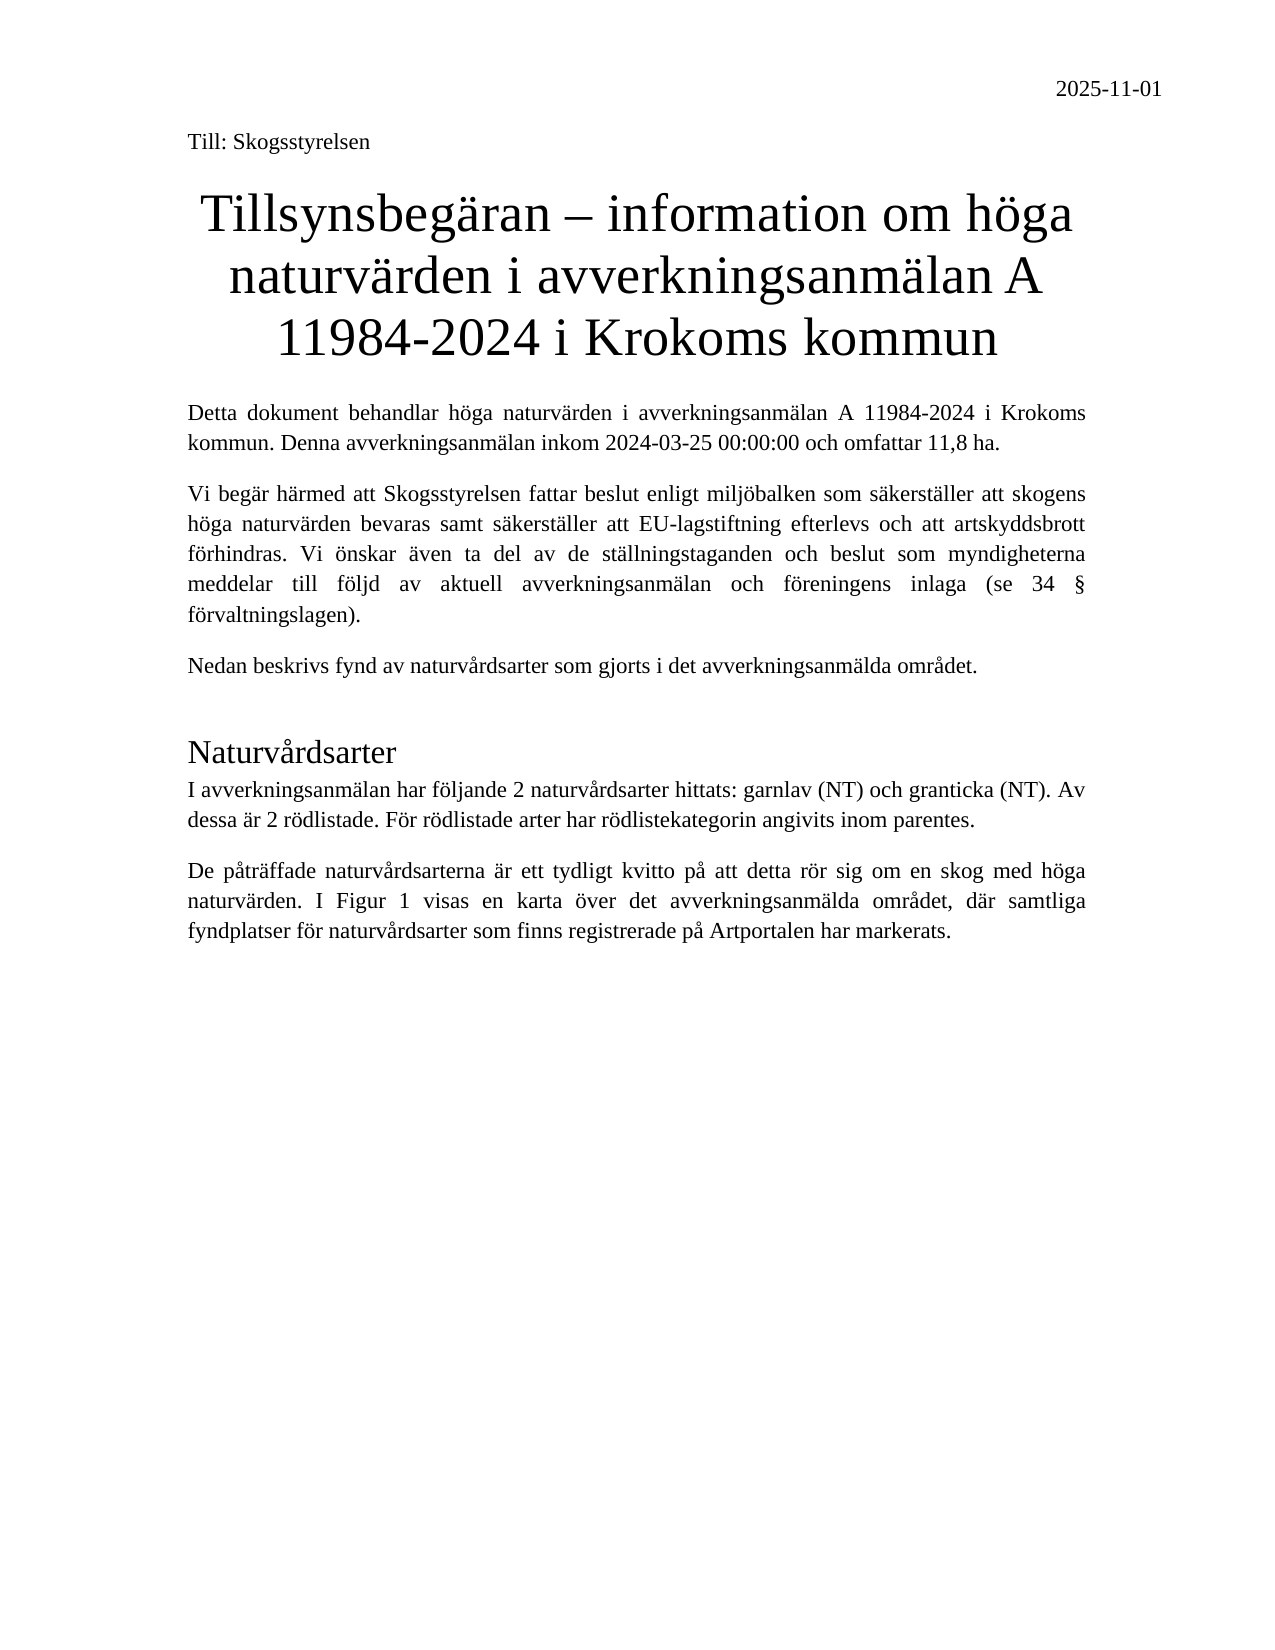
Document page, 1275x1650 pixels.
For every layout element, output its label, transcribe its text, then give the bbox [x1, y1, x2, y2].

text I avverkningsanmälan har följande 2 naturvårdsarter hittats: garnlav (NT) och granticka (NT). Av dessa är 2 rödlistade. För rödlistade arter har rödlistekategorin angivits inom parentes. [187, 776, 1087, 832]
text Vi begär härmed att Skogsstyrelsen fattar beslut enligt miljöbalken som säkerställer att skogens höga naturvärden bevaras samt säkerställer att EU-lagstiftning efterlevs och att artskyddsbrott förhindras. Vi önskar även ta del av de ställningstaganden och beslut som myndigheterna meddelar till följd av aktuell avverkningsanmälan och föreningens inlaga (se 34 § förvaltningslagen). [187, 480, 1087, 627]
text Detta dokument behandlar höga naturvärden i avverkningsanmälan A 11984-2024 i Krokoms kommun. Denna avverkningsanmälan inkom 2024-03-25 00:00:00 och omfattar 11,8 ha. [187, 398, 1087, 455]
title Tillsynsbegäran – information om höga naturvärden i avverkningsanmälan A 11984-2024 i Krokoms kommun [187, 180, 1087, 367]
text De påträffade naturvårdsarterna är ett tydligt kvitto på att detta rör sig om en skog med höga naturvärden. I Figur 1 visas en karta över det avverkningsanmälda området, där samtliga fyndplatser för naturvårdsarter som finns registrerade på Artportalen har markerats. [187, 857, 1087, 944]
subtitle Naturvårdsarter [187, 732, 1087, 770]
text Nedan beskrivs fynd av naturvårdsarter som gjorts i det avverkningsanmälda området. [187, 652, 1087, 678]
